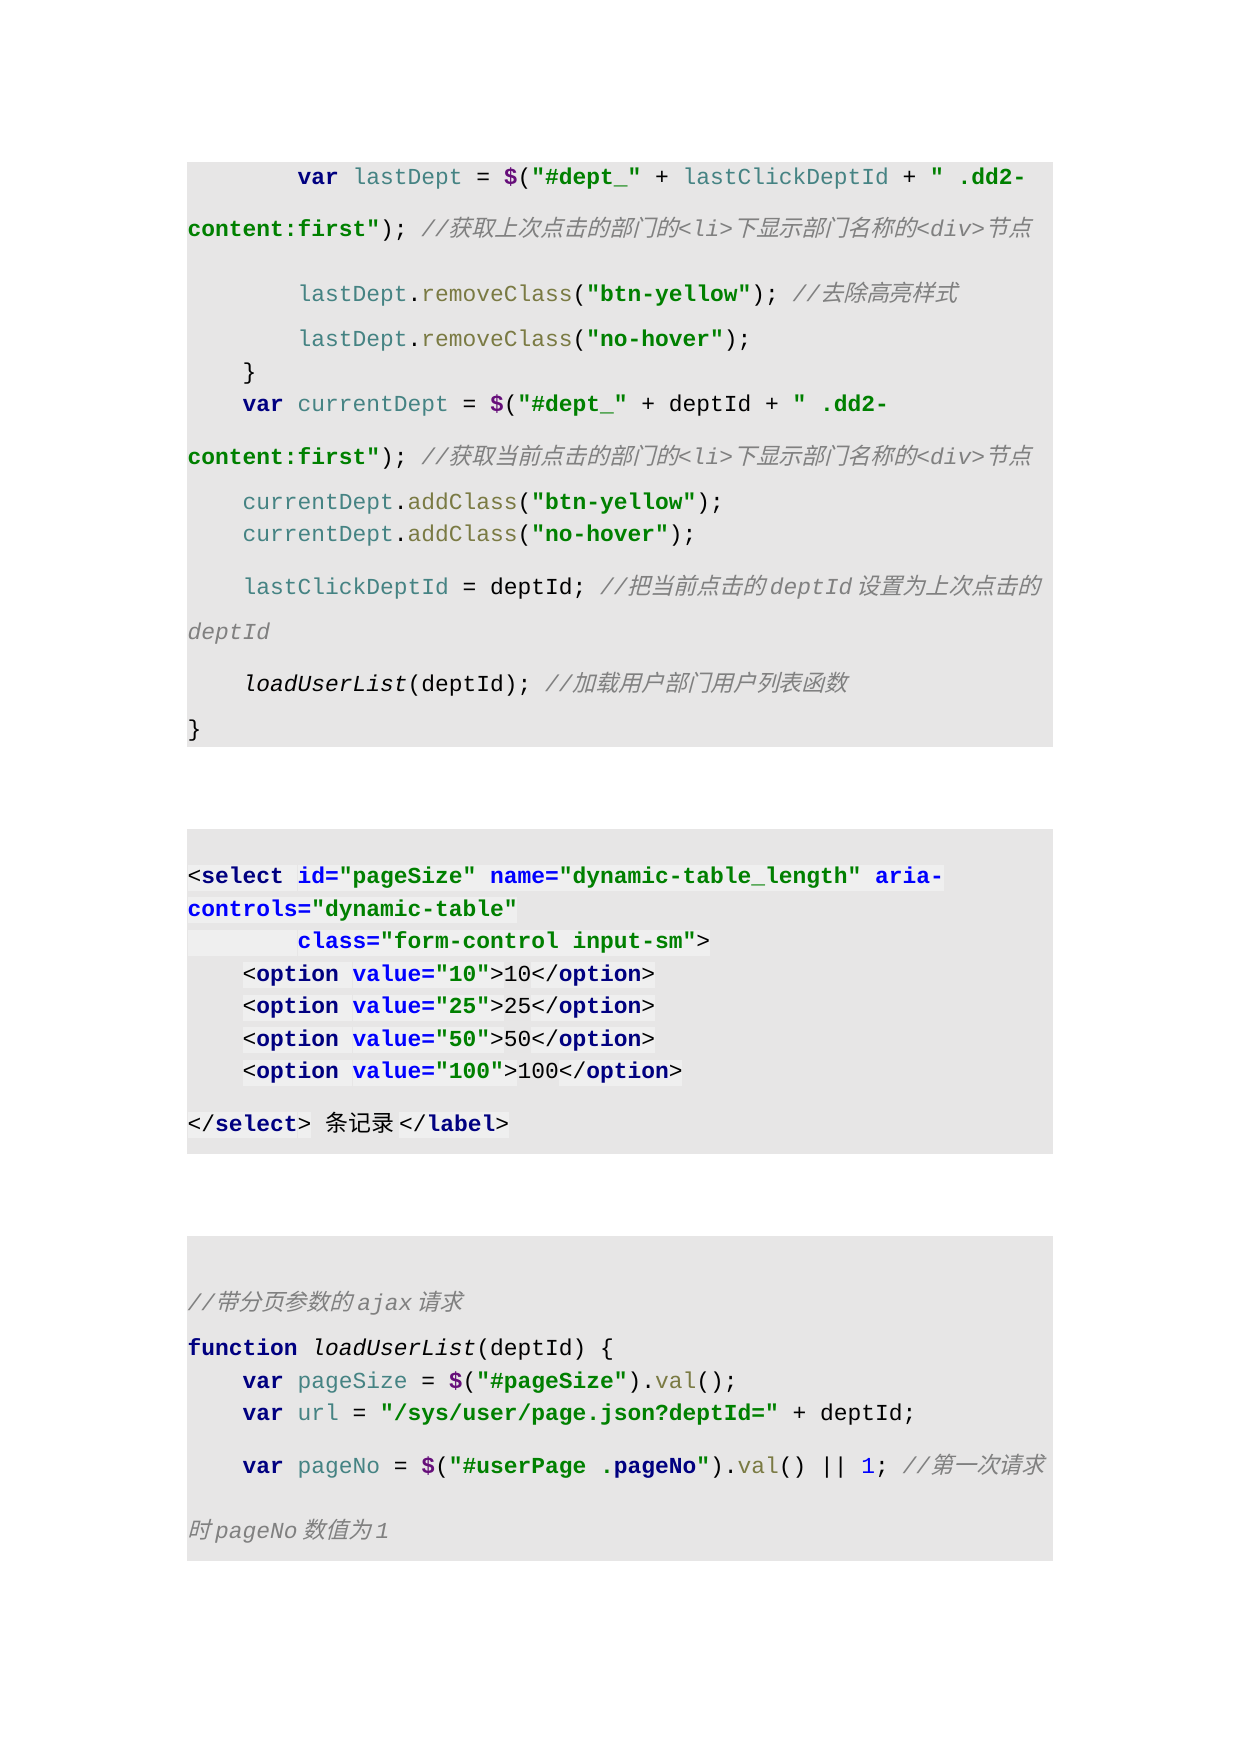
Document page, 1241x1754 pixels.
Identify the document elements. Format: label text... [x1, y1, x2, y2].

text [187, 162, 1053, 747]
text <select id="pageSize" name="dynamic-table_length" aria-controls="dynamic-table" class="form-control input-sm"> <option value="10">10</option> <option value="25">25</option> <option value="50">50</option> <option value="100">100</option> </select> 条记录 </label> [187, 861, 1053, 1154]
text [187, 1268, 1053, 1561]
